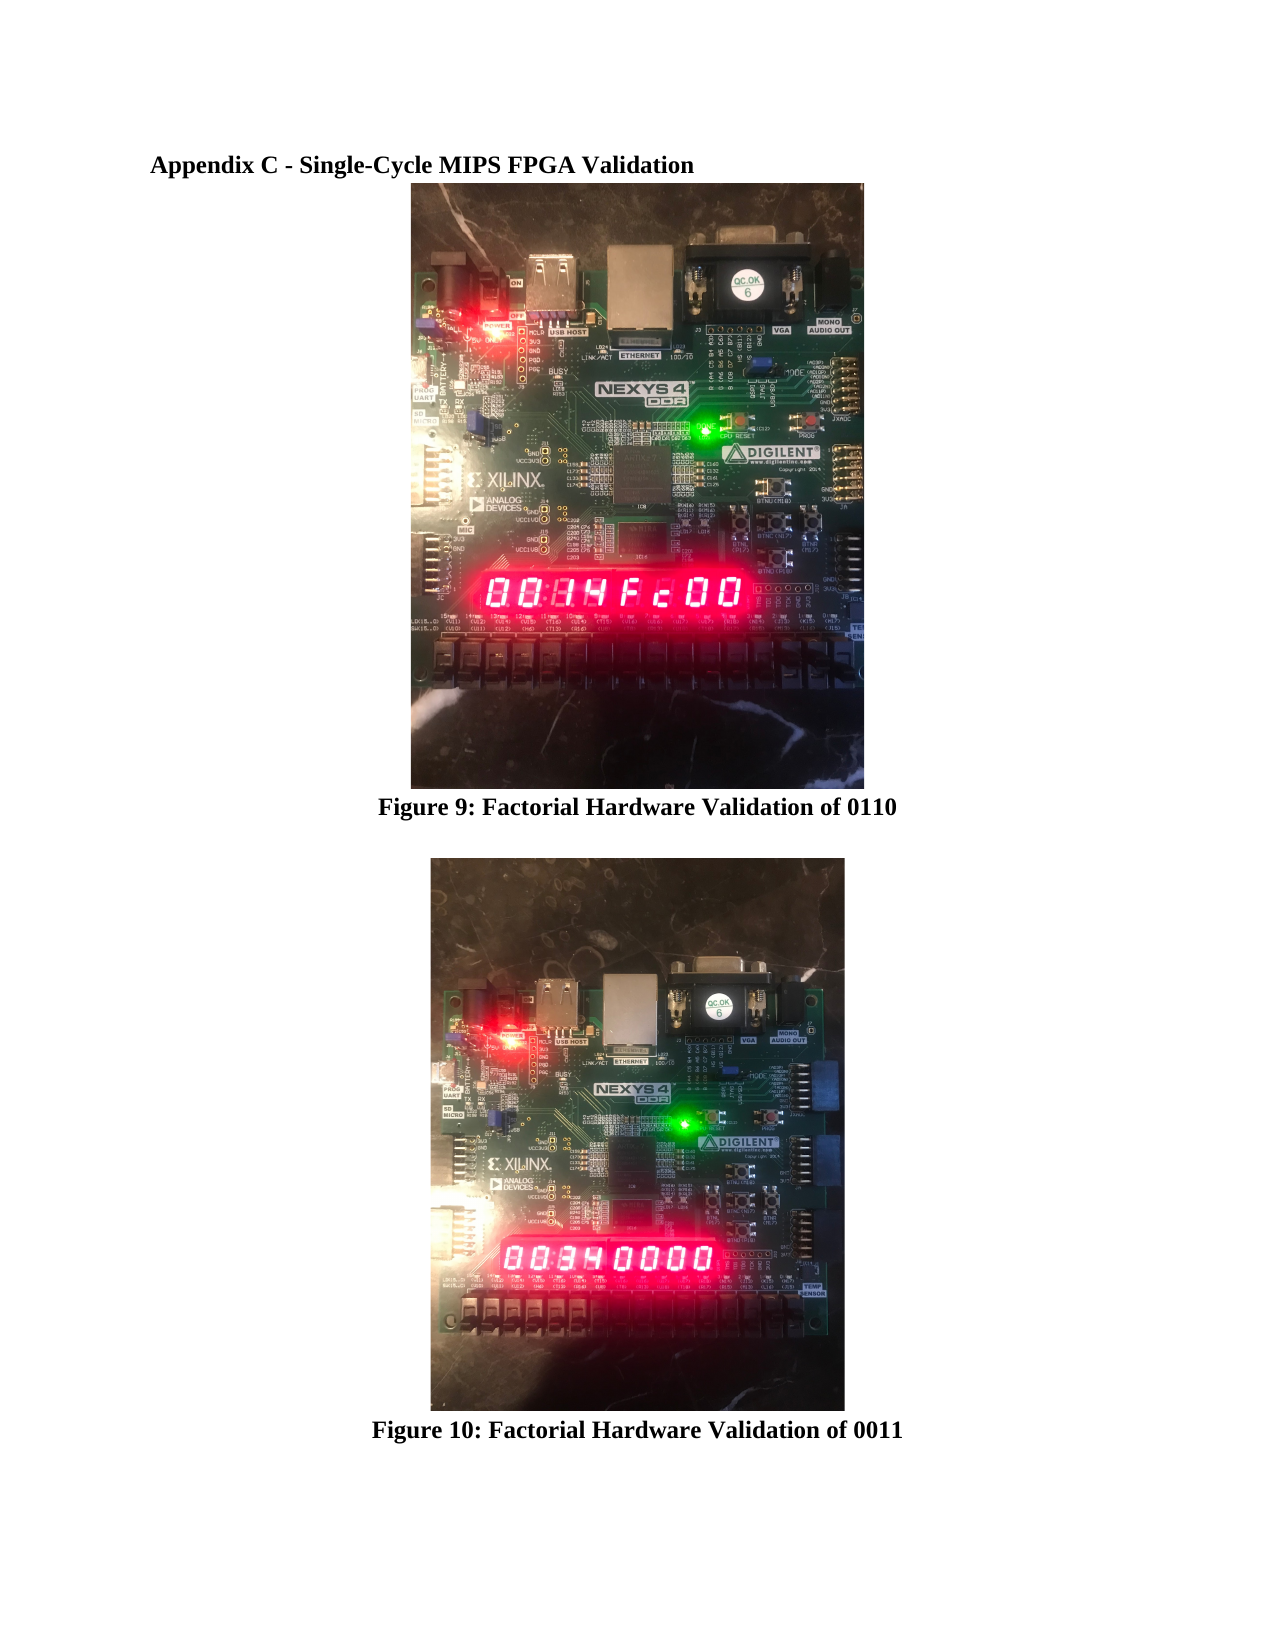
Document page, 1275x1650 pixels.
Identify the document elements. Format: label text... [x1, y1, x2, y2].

text Figure 9: Factorial Hardware Validation of 0110 [150, 792, 1125, 821]
picture [430, 858, 845, 1411]
picture [410, 183, 865, 789]
text Figure 10: Factorial Hardware Validation of 0011 [150, 1415, 1125, 1444]
text Appendix C - Single-Cycle MIPS FPGA Validation [150, 150, 1125, 179]
